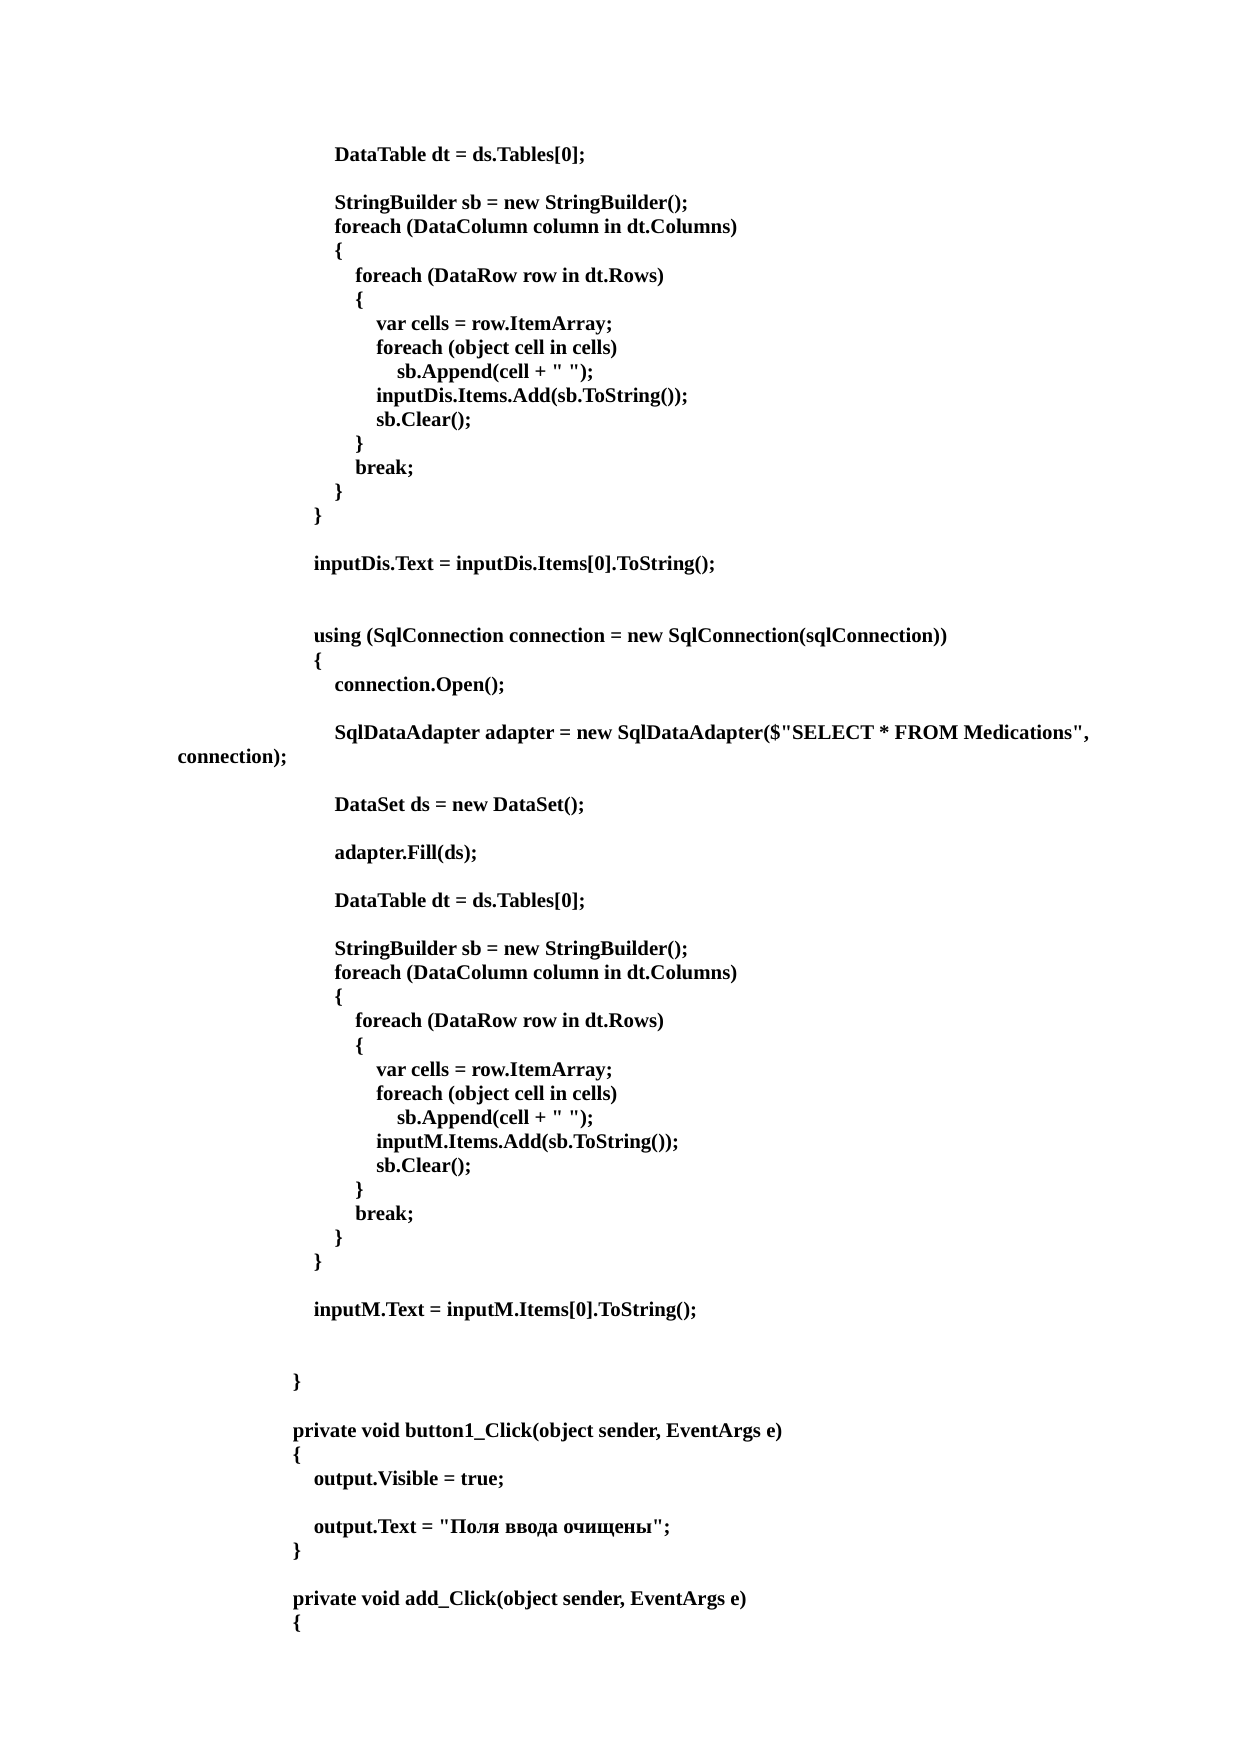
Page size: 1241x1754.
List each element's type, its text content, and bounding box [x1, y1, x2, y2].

text break; [177, 455, 1152, 479]
text } [177, 1369, 1152, 1393]
text { [177, 238, 1152, 262]
text { [177, 287, 1152, 311]
text { [177, 1032, 1152, 1057]
text { [177, 1442, 1152, 1466]
text output.Text = "Поля ввода очищены"; [177, 1514, 1152, 1538]
text foreach (DataRow row in dt.Rows) [177, 262, 1152, 287]
text break; [177, 1201, 1152, 1225]
text { [177, 1610, 1152, 1634]
text { [177, 647, 1152, 672]
text sb.Clear(); [177, 1153, 1152, 1177]
text DataTable dt = ds.Tables[0]; [177, 888, 1152, 912]
text SqlDataAdapter adapter = new SqlDataAdapter($"SELECT * FROM Medications", connection); [177, 720, 1152, 768]
text inputDis.Items.Add(sb.ToString()); [177, 383, 1152, 407]
text foreach (object cell in cells) [177, 335, 1152, 359]
text foreach (object cell in cells) [177, 1081, 1152, 1105]
text private void button1_Click(object sender, EventArgs e) [177, 1417, 1152, 1442]
text foreach (DataRow row in dt.Rows) [177, 1008, 1152, 1032]
text foreach (DataColumn column in dt.Columns) [177, 214, 1152, 238]
text } [177, 479, 1152, 503]
text private void add_Click(object sender, EventArgs e) [177, 1586, 1152, 1610]
text using (SqlConnection connection = new SqlConnection(sqlConnection)) [177, 623, 1152, 647]
text sb.Append(cell + " "); [177, 359, 1152, 383]
text } [177, 431, 1152, 455]
text inputM.Items.Add(sb.ToString()); [177, 1129, 1152, 1153]
text DataSet ds = new DataSet(); [177, 792, 1152, 816]
text } [177, 1249, 1152, 1273]
text sb.Clear(); [177, 407, 1152, 431]
text sb.Append(cell + " "); [177, 1105, 1152, 1129]
text } [177, 1225, 1152, 1249]
text foreach (DataColumn column in dt.Columns) [177, 960, 1152, 984]
text inputM.Text = inputM.Items[0].ToString(); [177, 1297, 1152, 1321]
text DataTable dt = ds.Tables[0]; [177, 142, 1152, 166]
text var cells = row.ItemArray; [177, 311, 1152, 335]
text } [177, 1538, 1152, 1562]
text var cells = row.ItemArray; [177, 1057, 1152, 1081]
text adapter.Fill(ds); [177, 840, 1152, 864]
text } [177, 503, 1152, 527]
text output.Visible = true; [177, 1466, 1152, 1490]
text inputDis.Text = inputDis.Items[0].ToString(); [177, 551, 1152, 575]
text connection.Open(); [177, 672, 1152, 696]
text { [177, 984, 1152, 1008]
text StringBuilder sb = new StringBuilder(); [177, 190, 1152, 214]
text StringBuilder sb = new StringBuilder(); [177, 936, 1152, 960]
text } [177, 1177, 1152, 1201]
